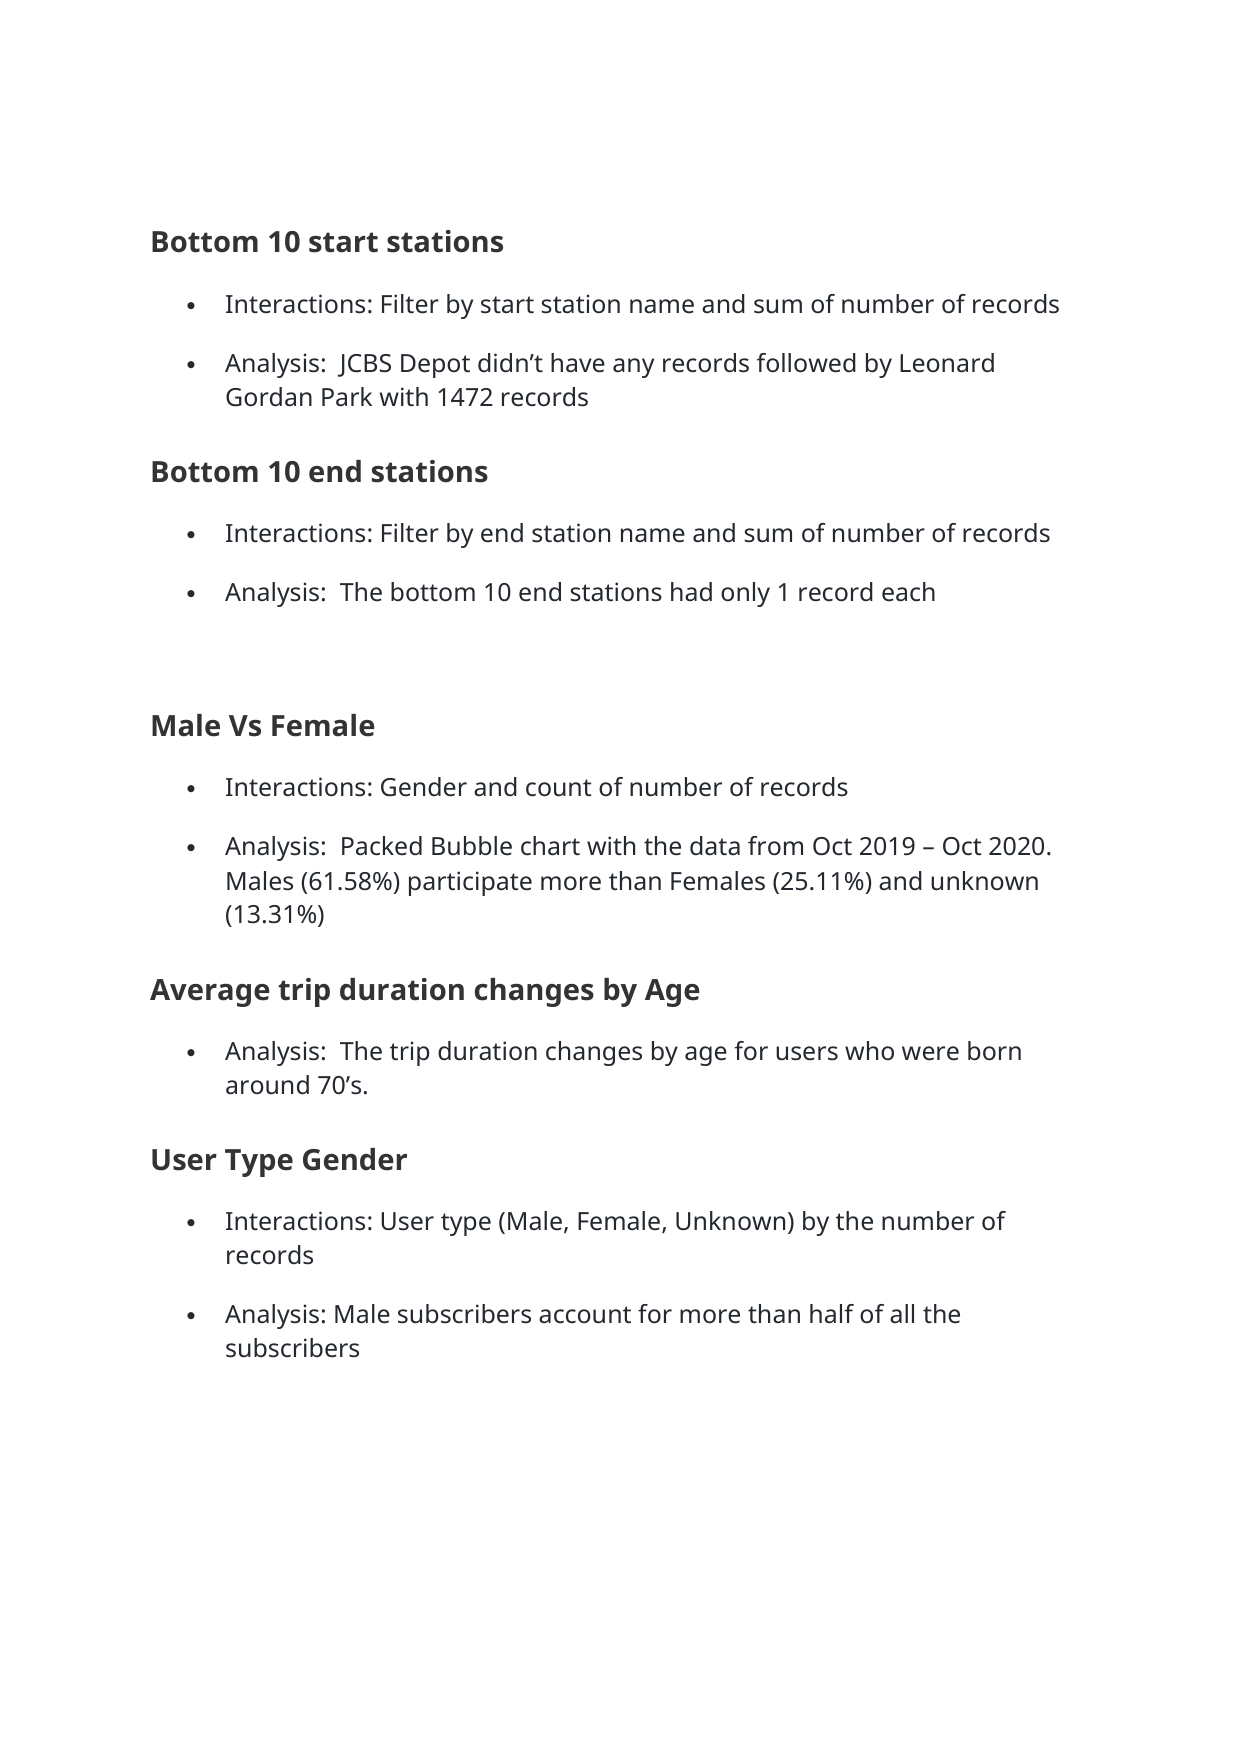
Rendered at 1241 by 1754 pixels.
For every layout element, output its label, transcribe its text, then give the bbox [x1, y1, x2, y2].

list Analysis: The trip duration changes by age for users who were born around 70’s. [187, 1033, 1090, 1102]
text Average trip duration changes by Age [150, 969, 1090, 1008]
text User Type Gender [150, 1139, 1090, 1179]
list Interactions: Gender and count of number of records [187, 770, 1090, 804]
list Analysis: Male subscribers account for more than half of all the subscribers [187, 1297, 1090, 1365]
text Bottom 10 end stations [150, 451, 1090, 491]
list Interactions: Filter by start station name and sum of number of records [187, 286, 1090, 320]
list Analysis: Packed Bubble chart with the data from Oct 2019 – Oct 2020. Males (61.58%) participate more than Females (25.11%) and unknown (13.31%) [187, 829, 1090, 931]
list Interactions: Filter by end station name and sum of number of records [187, 516, 1090, 550]
list Analysis: JCBS Depot didn’t have any records followed by Leonard Gordan Park with 1472 records [187, 345, 1090, 413]
list Analysis: The bottom 10 end stations had only 1 record each [187, 575, 1090, 609]
list Interactions: User type (Male, Female, Unknown) by the number of records [187, 1204, 1090, 1272]
text Male Vs Female [150, 705, 1090, 745]
text Bottom 10 start stations [150, 222, 1090, 261]
